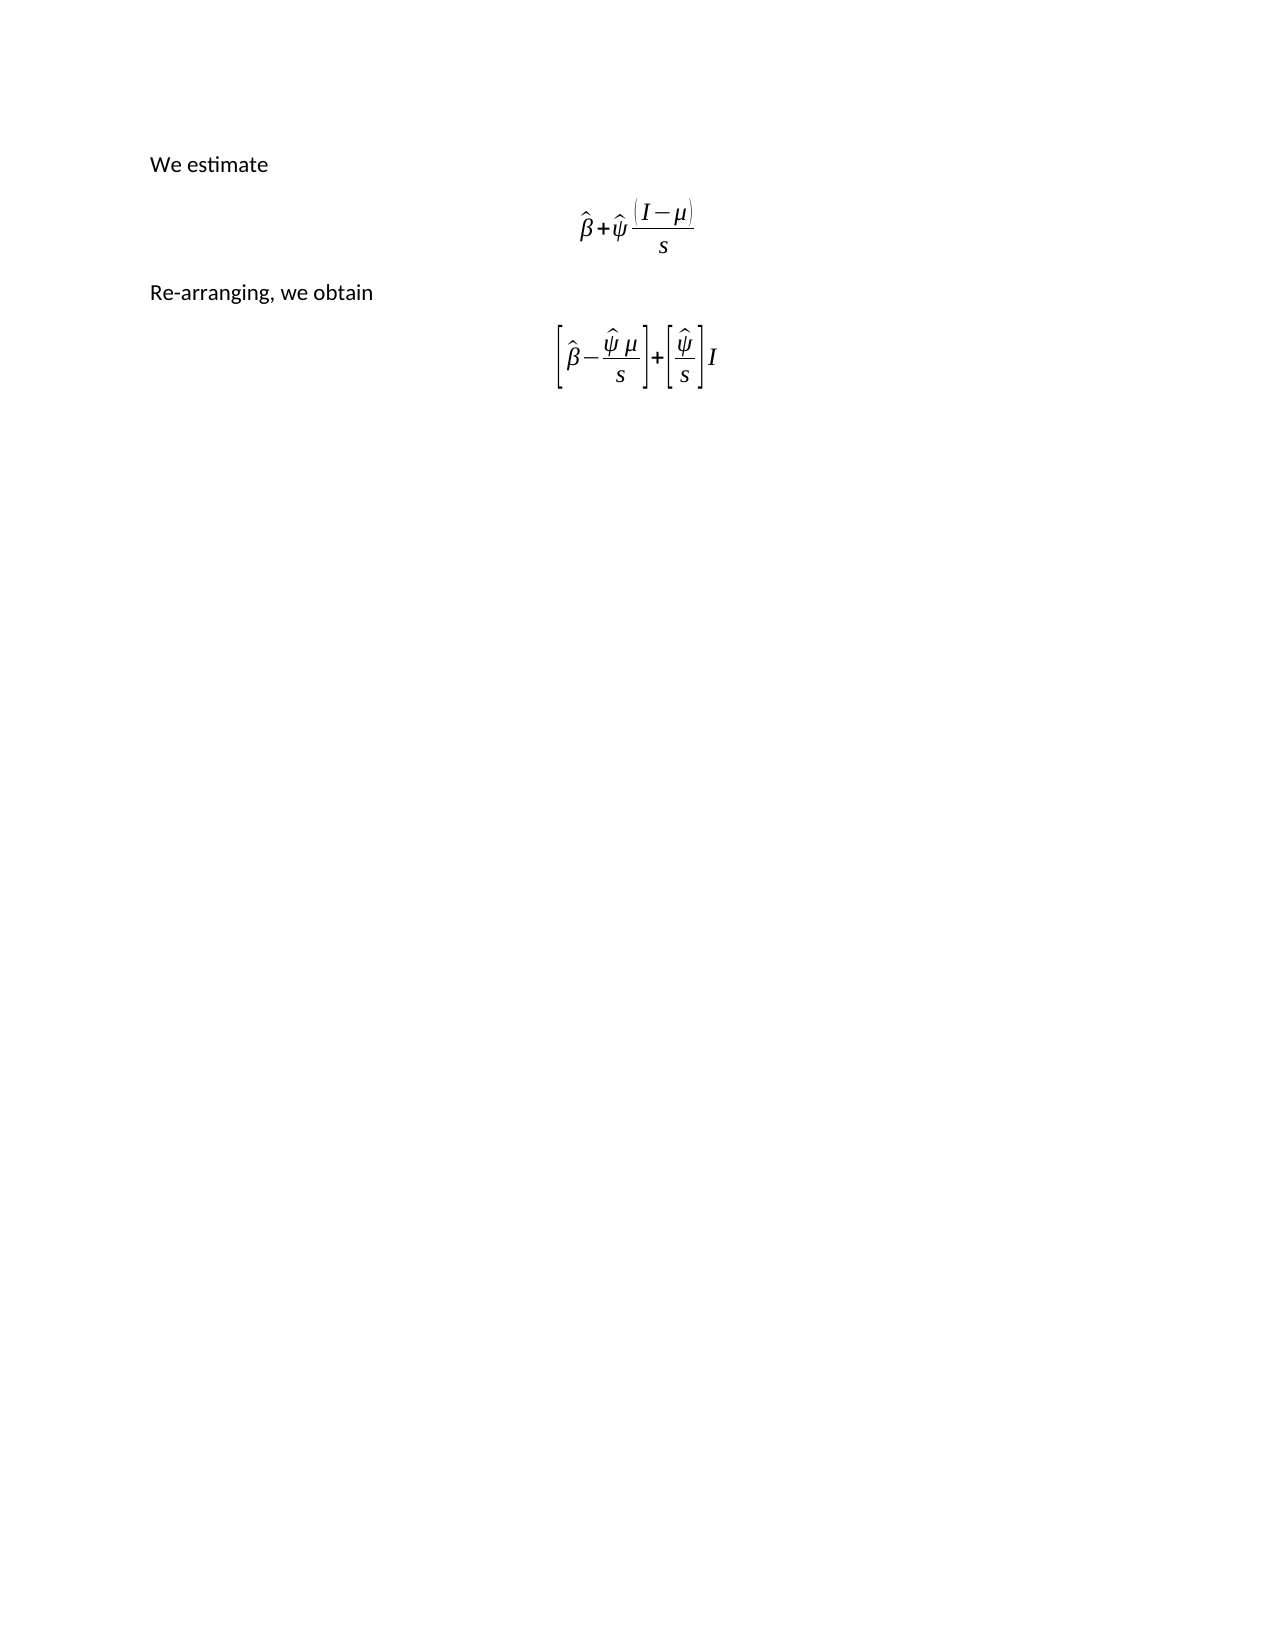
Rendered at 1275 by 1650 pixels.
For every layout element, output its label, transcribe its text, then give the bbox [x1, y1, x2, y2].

text Re-arranging, we obtain [150, 278, 1125, 306]
text We estimate [150, 150, 1125, 178]
